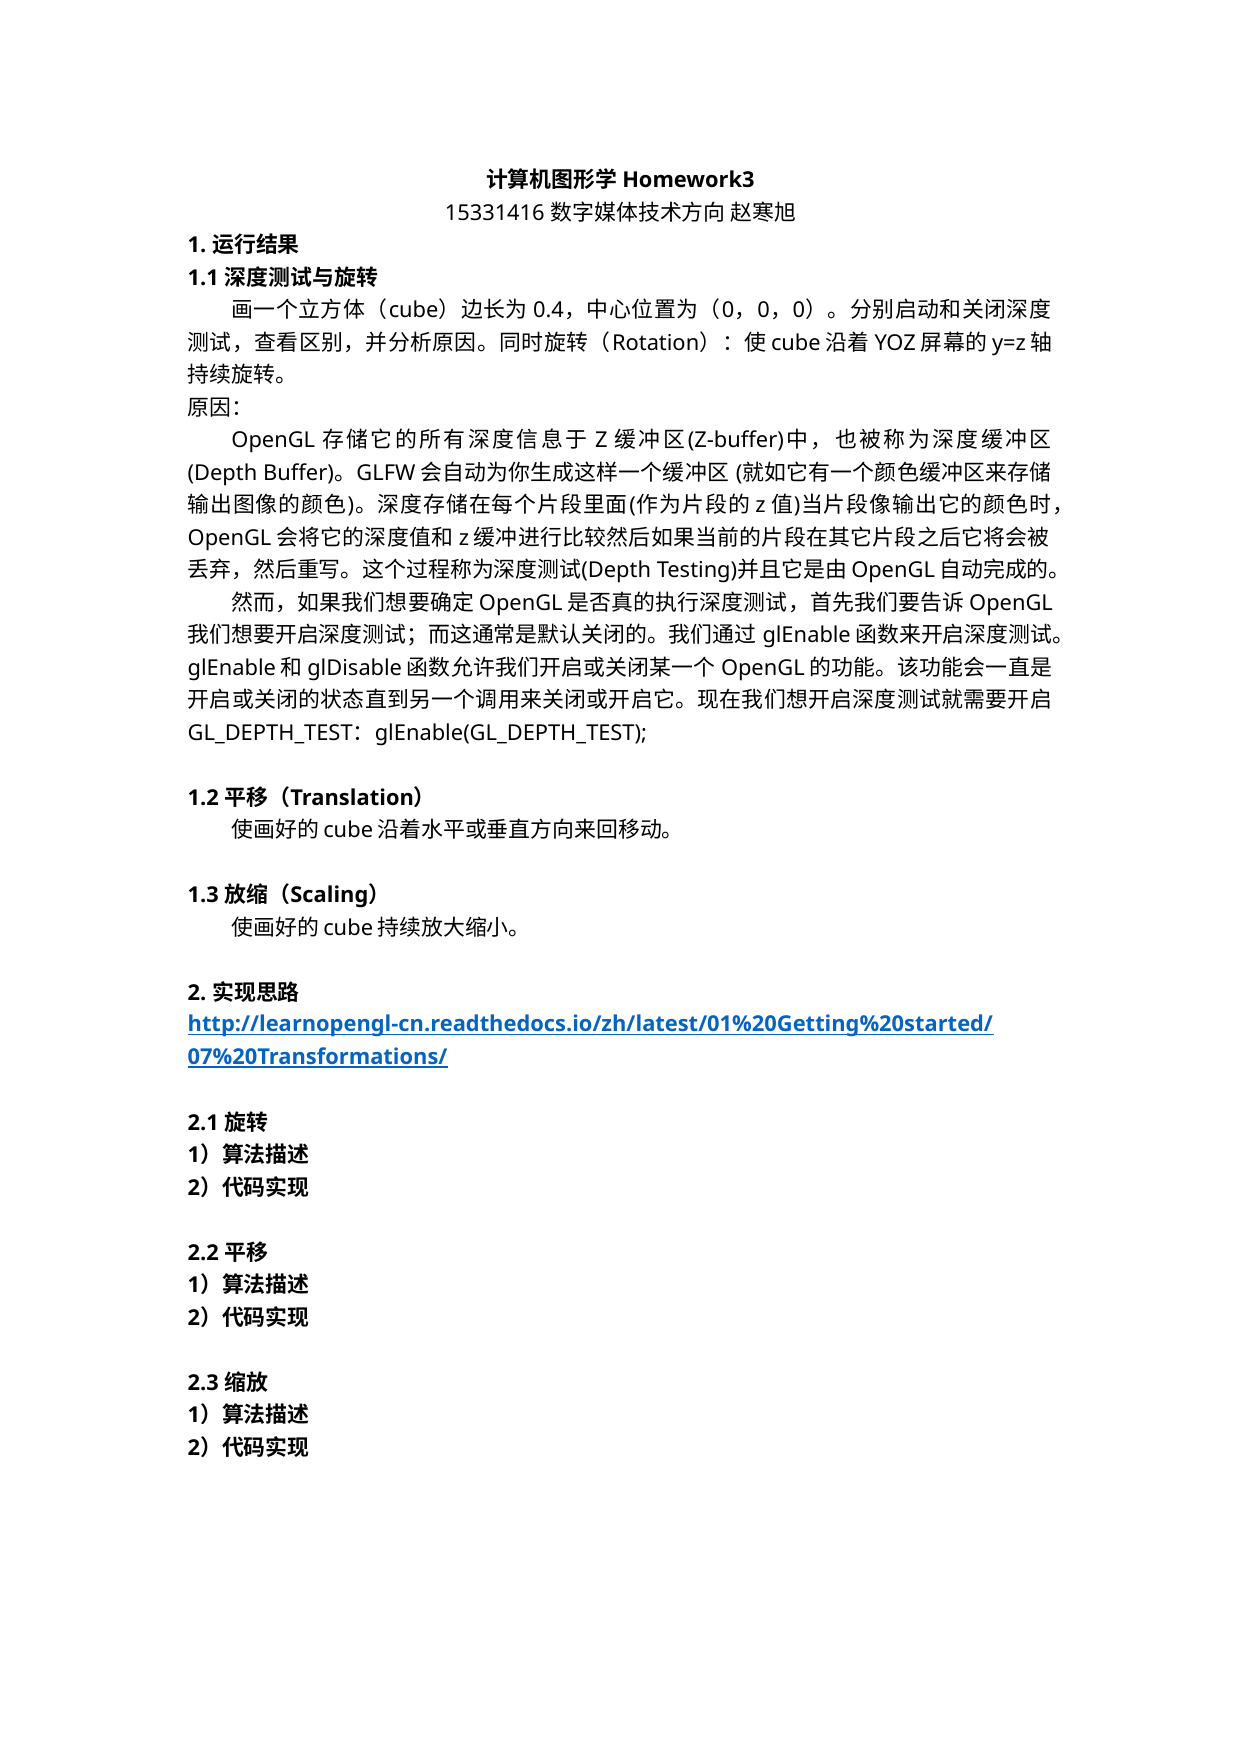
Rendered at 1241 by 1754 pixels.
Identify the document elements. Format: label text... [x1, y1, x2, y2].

text 使画好的cube持续放大缩小。 [187, 909, 1053, 942]
text 原因： [187, 389, 1053, 422]
text 2.2 平移 [187, 1234, 1053, 1267]
text 1.1 深度测试与旋转 [187, 259, 1053, 292]
text 1.2 平移（Translation） [187, 779, 1053, 812]
text 2）代码实现 [187, 1429, 1053, 1462]
text 画一个立方体（cube）边长为0.4，中心位置为（0，0，0）。分别启动和关闭深度测试，查看区别，并分析原因。同时旋转（Rotation）：使cube沿着YOZ屏幕的y=z轴持续旋转。 [187, 292, 1053, 389]
text OpenGL存储它的所有深度信息于Z缓冲区(Z-buffer)中，也被称为深度缓冲区(Depth Buffer)。GLFW会自动为你生成这样一个缓冲区 (就如它有一个颜色缓冲区来存储输出图像的颜色)。深度存储在每个片段里面(作为片段的z值)当片段像输出它的颜色时，OpenGL会将它的深度值和z缓冲进行比较然后如果当前的片段在其它片段之后它将会被丢弃，然后重写。这个过程称为深度测试(Depth Testing)并且它是由OpenGL自动完成的。 [187, 422, 1053, 584]
text 2.3 缩放 [187, 1364, 1053, 1397]
text 1. 运行结果 [187, 227, 1053, 259]
text 计算机图形学 Homework3 [187, 162, 1053, 194]
text 1）算法描述 [187, 1397, 1053, 1429]
text 然而，如果我们想要确定OpenGL是否真的执行深度测试，首先我们要告诉OpenGL我们想要开启深度测试；而这通常是默认关闭的。我们通过glEnable函数来开启深度测试。glEnable和glDisable函数允许我们开启或关闭某一个OpenGL的功能。该功能会一直是开启或关闭的状态直到另一个调用来关闭或开启它。现在我们想开启深度测试就需要开启GL_DEPTH_TEST：glEnable(GL_DEPTH_TEST); [187, 584, 1053, 747]
text 2.1 旋转 [187, 1104, 1053, 1137]
text 1）算法描述 [187, 1137, 1053, 1169]
text 使画好的cube沿着水平或垂直方向来回移动。 [187, 812, 1053, 844]
text 15331416 数字媒体技术方向 赵寒旭 [187, 194, 1053, 227]
text 2. 实现思路 [187, 974, 1053, 1007]
text http://learnopengl-cn.readthedocs.io/zh/latest/01%20Getting%20started/07%20Transformations/ [187, 1007, 1053, 1072]
text 1.3 放缩（Scaling） [187, 877, 1053, 909]
text 2）代码实现 [187, 1169, 1053, 1202]
text 1）算法描述 [187, 1267, 1053, 1299]
text 2）代码实现 [187, 1299, 1053, 1332]
